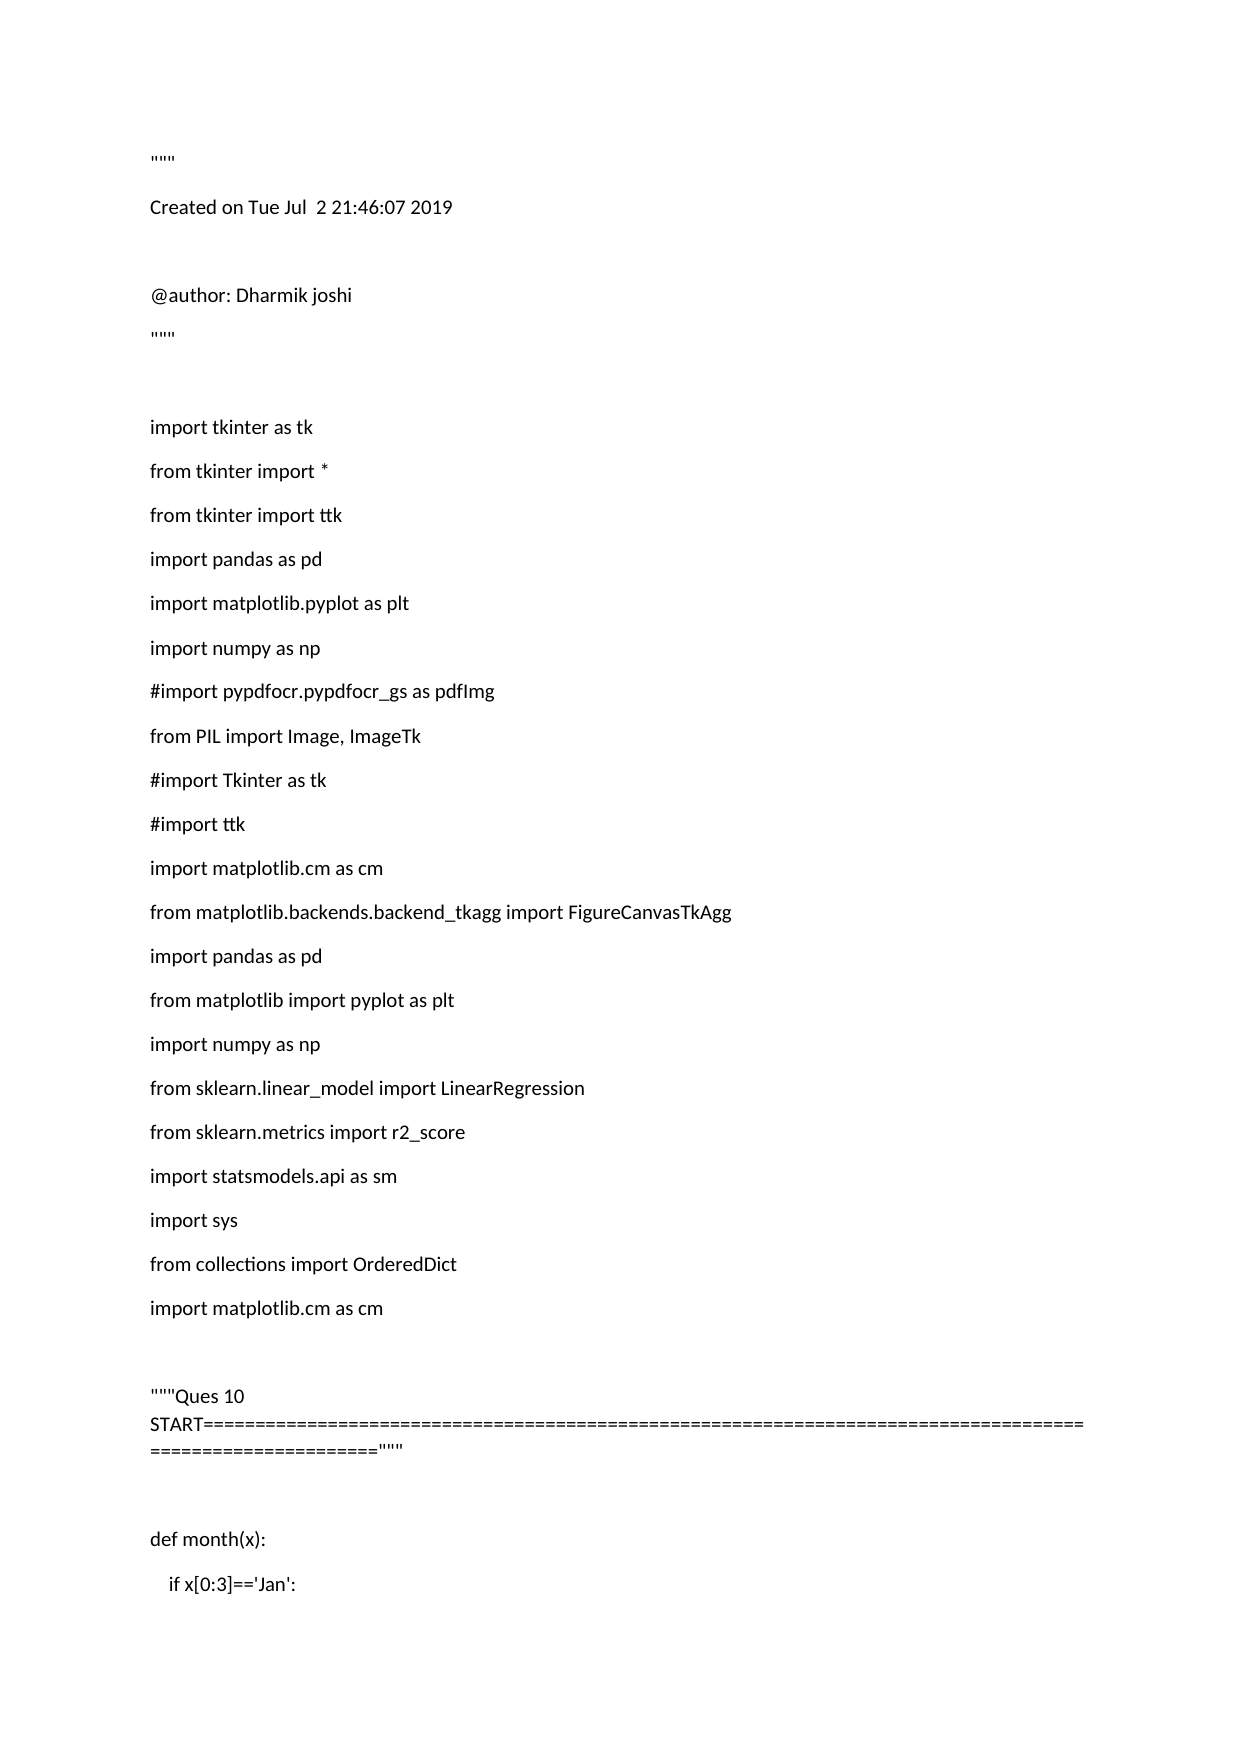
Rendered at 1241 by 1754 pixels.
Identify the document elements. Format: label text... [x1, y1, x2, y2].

text from tkinter import ttk [150, 502, 1090, 528]
text #import ttk [150, 811, 1090, 836]
text import numpy as np [150, 635, 1090, 660]
text from collections import OrderedDict [150, 1252, 1090, 1277]
text @author: Dharmik joshi [150, 282, 1090, 308]
text if x[0:3]=='Jan': [150, 1571, 1090, 1596]
text """ [150, 150, 1090, 175]
text import numpy as np [150, 1031, 1090, 1057]
text import tkinter as tk [150, 414, 1090, 440]
text from matplotlib.backends.backend_tkagg import FigureCanvasTkAgg [150, 899, 1090, 924]
text """Ques 10 START===========================================================================================================""" [150, 1384, 1090, 1464]
text from sklearn.metrics import r2_score [150, 1119, 1090, 1145]
text Created on Tue Jul 2 21:46:07 2019 [150, 194, 1090, 219]
text import statsmodels.api as sm [150, 1163, 1090, 1189]
text import pandas as pd [150, 943, 1090, 968]
text from PIL import Image, ImageTk [150, 723, 1090, 748]
text """ [150, 326, 1090, 352]
text import matplotlib.pyplot as plt [150, 591, 1090, 616]
text import matplotlib.cm as cm [150, 1296, 1090, 1321]
text import sys [150, 1207, 1090, 1233]
text from matplotlib import pyplot as plt [150, 987, 1090, 1013]
text from sklearn.linear_model import LinearRegression [150, 1075, 1090, 1101]
text from tkinter import * [150, 458, 1090, 484]
text import pandas as pd [150, 547, 1090, 572]
text import matplotlib.cm as cm [150, 855, 1090, 880]
text #import Tkinter as tk [150, 767, 1090, 792]
text def month(x): [150, 1527, 1090, 1552]
text #import pypdfocr.pypdfocr_gs as pdfImg [150, 679, 1090, 704]
